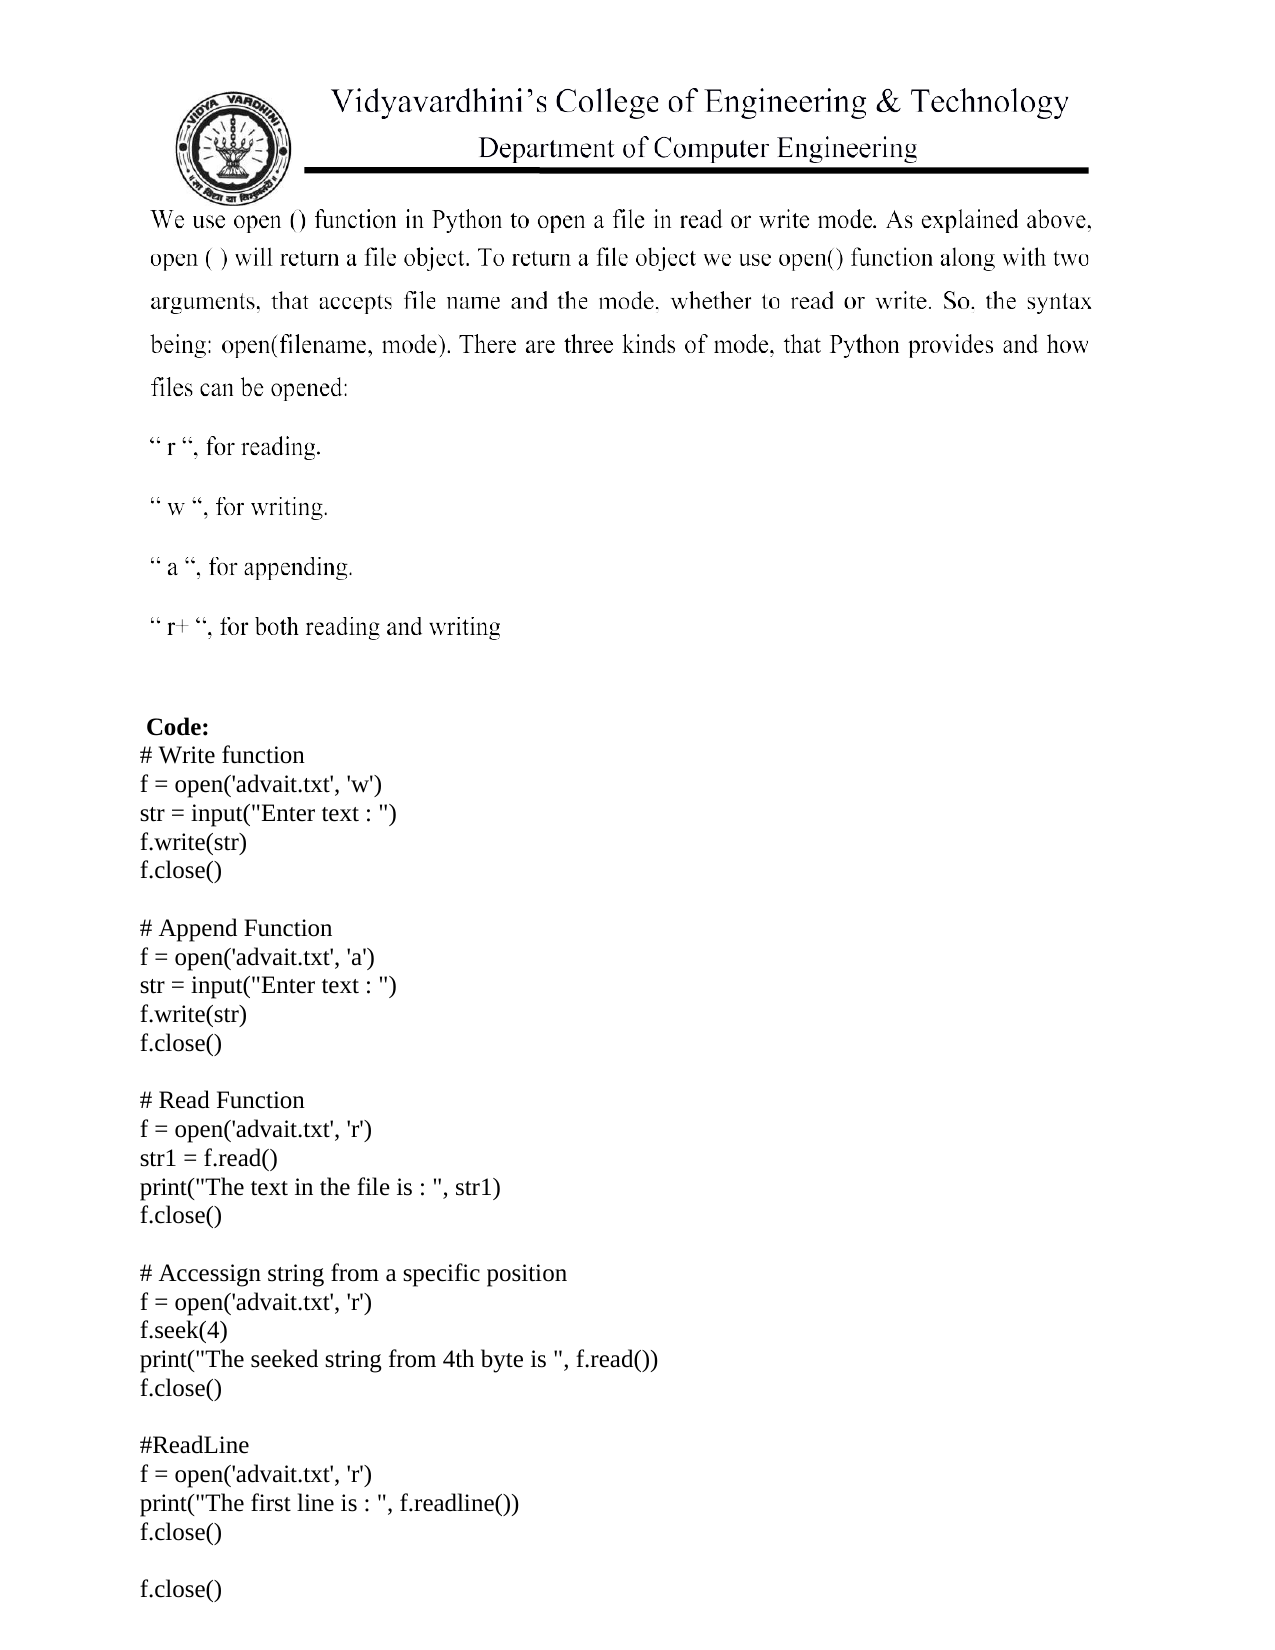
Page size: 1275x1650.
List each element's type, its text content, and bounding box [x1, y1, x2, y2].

picture [761, 293, 780, 309]
picture [668, 88, 1069, 119]
text f.close() [139, 1201, 1106, 1229]
picture [556, 88, 659, 119]
text str = input("Enter text : ") [139, 798, 1106, 827]
picture [151, 247, 1089, 271]
text f = open('advait.txt', 'r') [139, 1114, 1106, 1143]
text print("The seeked string from 4th byte is ", f.read()) [139, 1344, 1106, 1373]
text f.close() [139, 1028, 1106, 1057]
picture [151, 557, 352, 580]
picture [1027, 293, 1092, 314]
picture [511, 291, 548, 309]
picture [557, 291, 588, 309]
text # Accessign string from a specific position [139, 1258, 1106, 1287]
text f = open('advait.txt', 'r') [139, 1287, 1106, 1316]
picture [598, 291, 659, 313]
text f = open('advait.txt', 'r') [139, 1459, 1106, 1488]
text f = open('advait.txt', 'w') [139, 769, 1106, 798]
picture [944, 291, 975, 313]
text Code: [139, 712, 1106, 741]
picture [271, 291, 309, 309]
picture [478, 136, 917, 163]
picture [403, 291, 436, 309]
text # Write function [139, 741, 1106, 769]
picture [319, 293, 392, 314]
picture [873, 209, 1091, 233]
picture [222, 334, 450, 358]
text f.write(str) [139, 827, 1106, 856]
picture [986, 291, 1016, 309]
picture [790, 291, 834, 309]
picture [173, 91, 292, 206]
picture [670, 291, 752, 309]
text print("The first line is : ", f.readline()) [139, 1488, 1106, 1517]
picture [151, 293, 260, 314]
text print("The text in the file is : ", str1) [139, 1172, 1106, 1201]
text f.close() [139, 1517, 1106, 1546]
picture [875, 291, 931, 309]
picture [150, 436, 315, 460]
text str1 = f.read() [139, 1143, 1106, 1172]
picture [459, 334, 1089, 358]
picture [151, 497, 327, 520]
picture [150, 209, 872, 233]
text f = open('advait.txt', 'a') [139, 942, 1106, 971]
picture [150, 334, 211, 358]
picture [446, 297, 500, 309]
picture [151, 617, 500, 640]
text f.seek(4) [139, 1316, 1106, 1344]
text #ReadLine [139, 1431, 1106, 1459]
text f.close() [139, 1373, 1106, 1402]
text f.write(str) [139, 999, 1106, 1028]
text # Read Function [139, 1086, 1106, 1114]
text f.close() [139, 1574, 1106, 1603]
picture [330, 88, 547, 119]
picture [151, 377, 347, 401]
text # Append Function [139, 913, 1106, 942]
picture [844, 297, 865, 309]
text str = input("Enter text : ") [139, 971, 1106, 999]
text f.close() [139, 856, 1106, 884]
